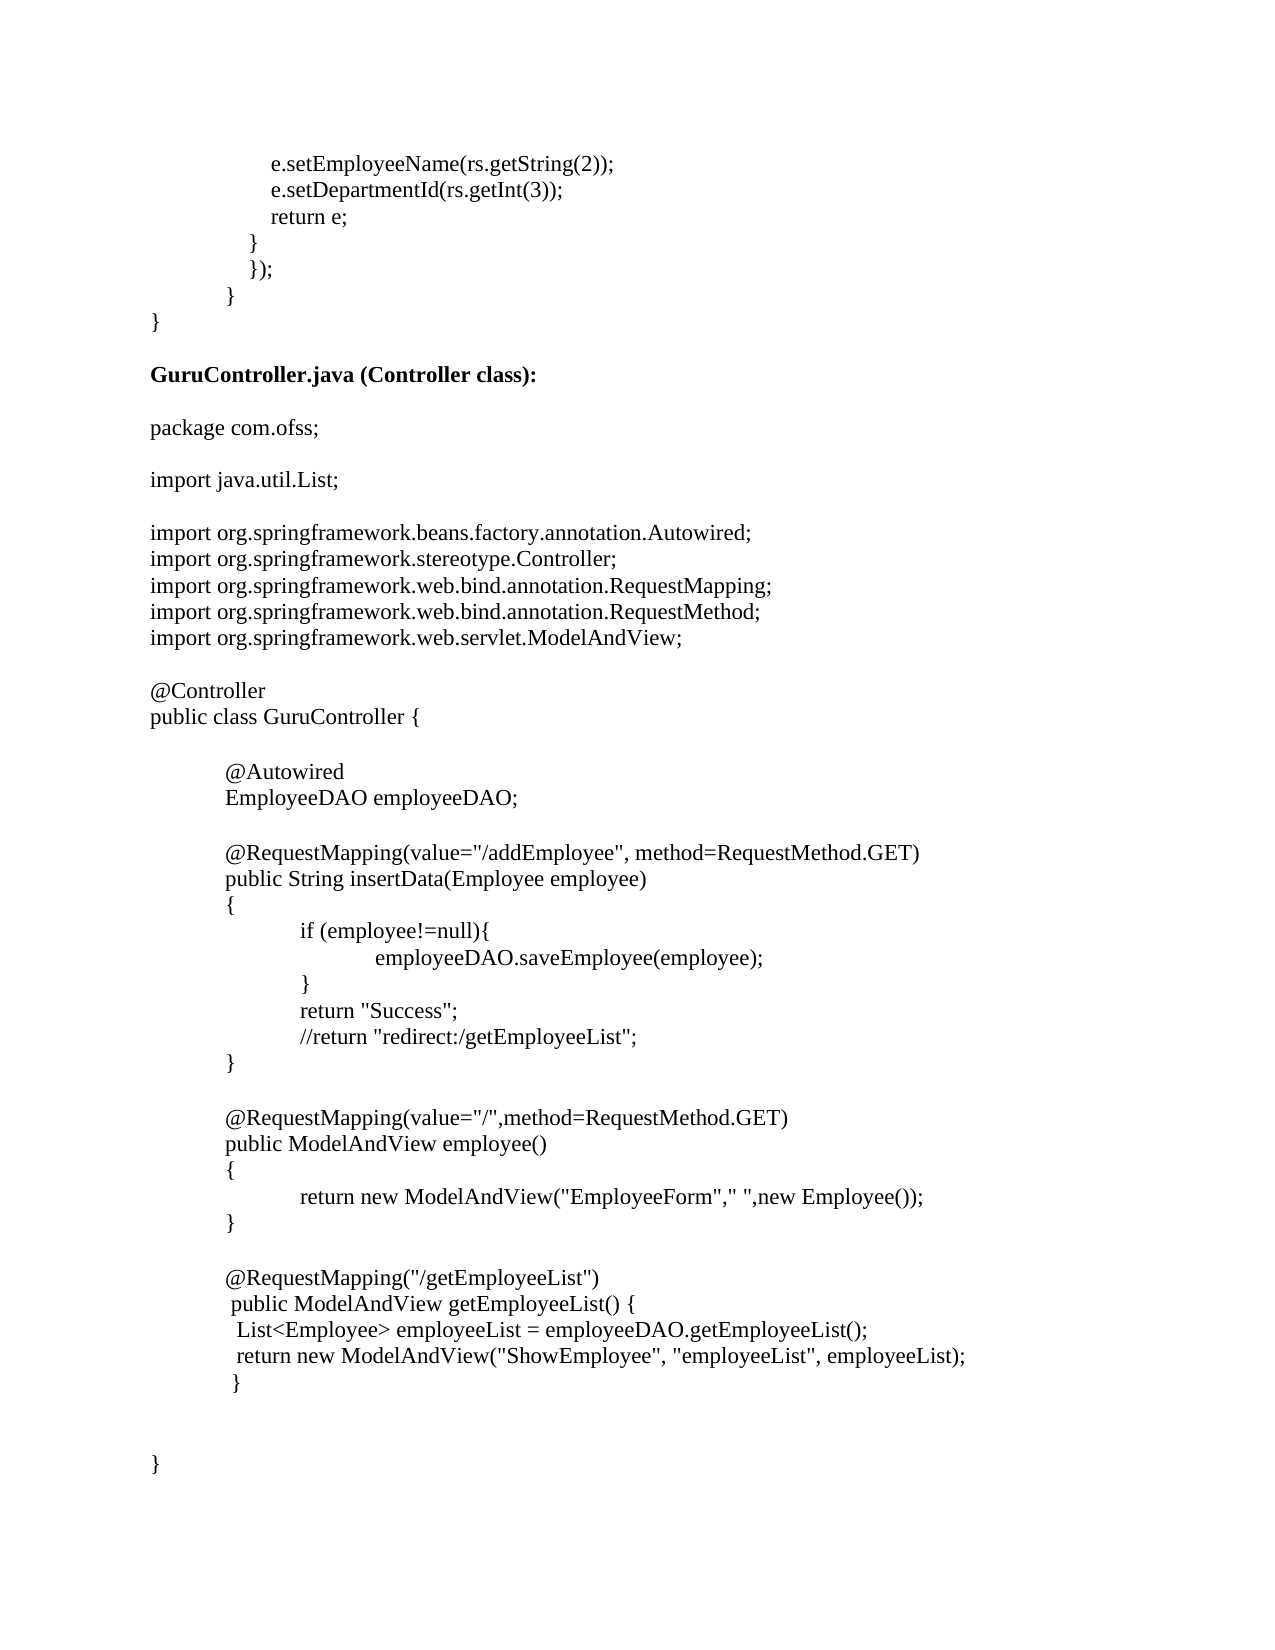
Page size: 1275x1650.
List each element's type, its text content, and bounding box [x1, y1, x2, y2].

text import java.util.List; [150, 466, 1125, 493]
text return "Success"; [150, 997, 1125, 1023]
text } [150, 308, 1125, 334]
text } [150, 229, 1125, 255]
text @Autowired [150, 758, 1125, 784]
text } [150, 970, 1125, 997]
text @RequestMapping("/getEmployeeList") [150, 1263, 1125, 1290]
text e.setDepartmentId(rs.getInt(3)); [150, 176, 1125, 203]
text import org.springframework.web.servlet.ModelAndView; [150, 624, 1125, 651]
text import org.springframework.web.bind.annotation.RequestMethod; [150, 598, 1125, 624]
text } [150, 1369, 1125, 1395]
text package com.ofss; [150, 413, 1125, 440]
text } [150, 1450, 1125, 1476]
text { [150, 1156, 1125, 1183]
text e.setEmployeeName(rs.getString(2)); [150, 150, 1125, 176]
text import org.springframework.web.bind.annotation.RequestMapping; [150, 572, 1125, 598]
text } [150, 1049, 1125, 1076]
text import org.springframework.beans.factory.annotation.Autowired; [150, 519, 1125, 545]
text { [150, 891, 1125, 918]
text public class GuruController { [150, 703, 1125, 730]
text employeeDAO.saveEmployee(employee); [150, 944, 1125, 970]
text EmployeeDAO employeeDAO; [150, 784, 1125, 811]
text GuruController.java (Controller class): [150, 361, 1125, 387]
text } [150, 1209, 1125, 1236]
text return new ModelAndView("ShowEmployee", "employeeList", employeeList); [150, 1343, 1125, 1369]
text if (employee!=null){ [150, 918, 1125, 944]
text List<Employee> employeeList = employeeDAO.getEmployeeList(); [150, 1316, 1125, 1343]
text @Controller [150, 677, 1125, 703]
text public ModelAndView employee() [150, 1130, 1125, 1156]
text import org.springframework.stereotype.Controller; [150, 545, 1125, 572]
text }); [150, 255, 1125, 282]
text @RequestMapping(value="/addEmployee", method=RequestMethod.GET) [150, 838, 1125, 865]
text } [150, 282, 1125, 308]
text @RequestMapping(value="/",method=RequestMethod.GET) [150, 1104, 1125, 1130]
text public ModelAndView getEmployeeList() { [150, 1290, 1125, 1316]
text //return "redirect:/getEmployeeList"; [150, 1023, 1125, 1049]
text return e; [150, 203, 1125, 229]
text public String insertData(Employee employee) [150, 865, 1125, 891]
text return new ModelAndView("EmployeeForm"," ",new Employee()); [150, 1183, 1125, 1209]
